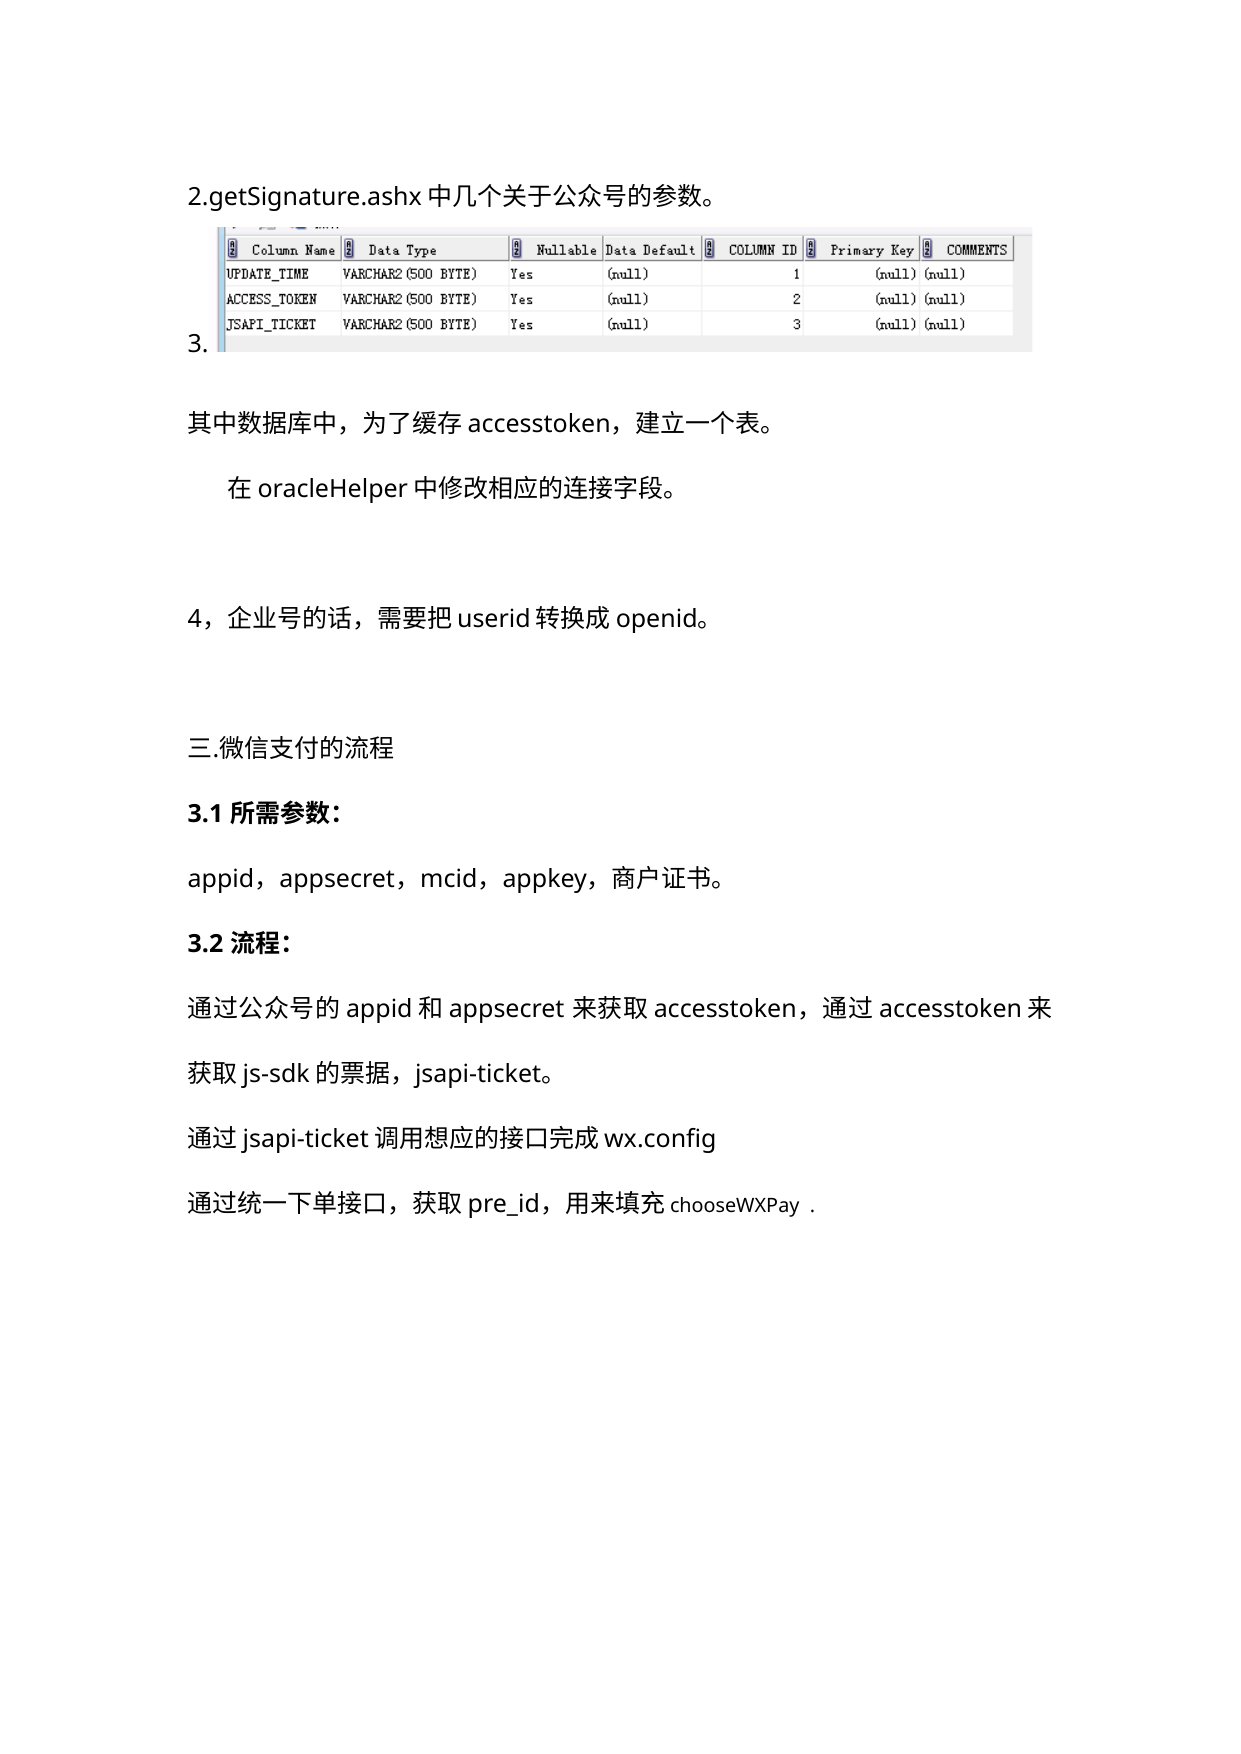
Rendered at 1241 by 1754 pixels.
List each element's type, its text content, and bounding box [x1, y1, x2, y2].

text 通过统一下单接口，获取pre_id，用来填充chooseWXPay . [187, 1169, 1053, 1234]
text 在oracleHelper中修改相应的连接字段。 [187, 454, 1053, 519]
text 3.1 所需参数： [187, 779, 1053, 844]
text 其中数据库中，为了缓存accesstoken，建立一个表。 [187, 389, 1053, 454]
text 3.2 流程： [187, 909, 1053, 974]
text 三.微信支付的流程 [187, 714, 1053, 779]
text 通过jsapi-ticket调用想应的接口完成wx.config [187, 1104, 1053, 1169]
text appid，appsecret，mcid，appkey，商户证书。 [187, 844, 1053, 909]
text 4，企业号的话，需要把userid转换成openid。 [187, 584, 1053, 649]
text 2.getSignature.ashx中几个关于公众号的参数。 [187, 162, 1053, 227]
text 通过公众号的appid和appsecret 来获取accesstoken，通过accesstoken来获取js-sdk的票据，jsapi-ticket。 [187, 974, 1053, 1104]
text 3. [187, 227, 1053, 389]
